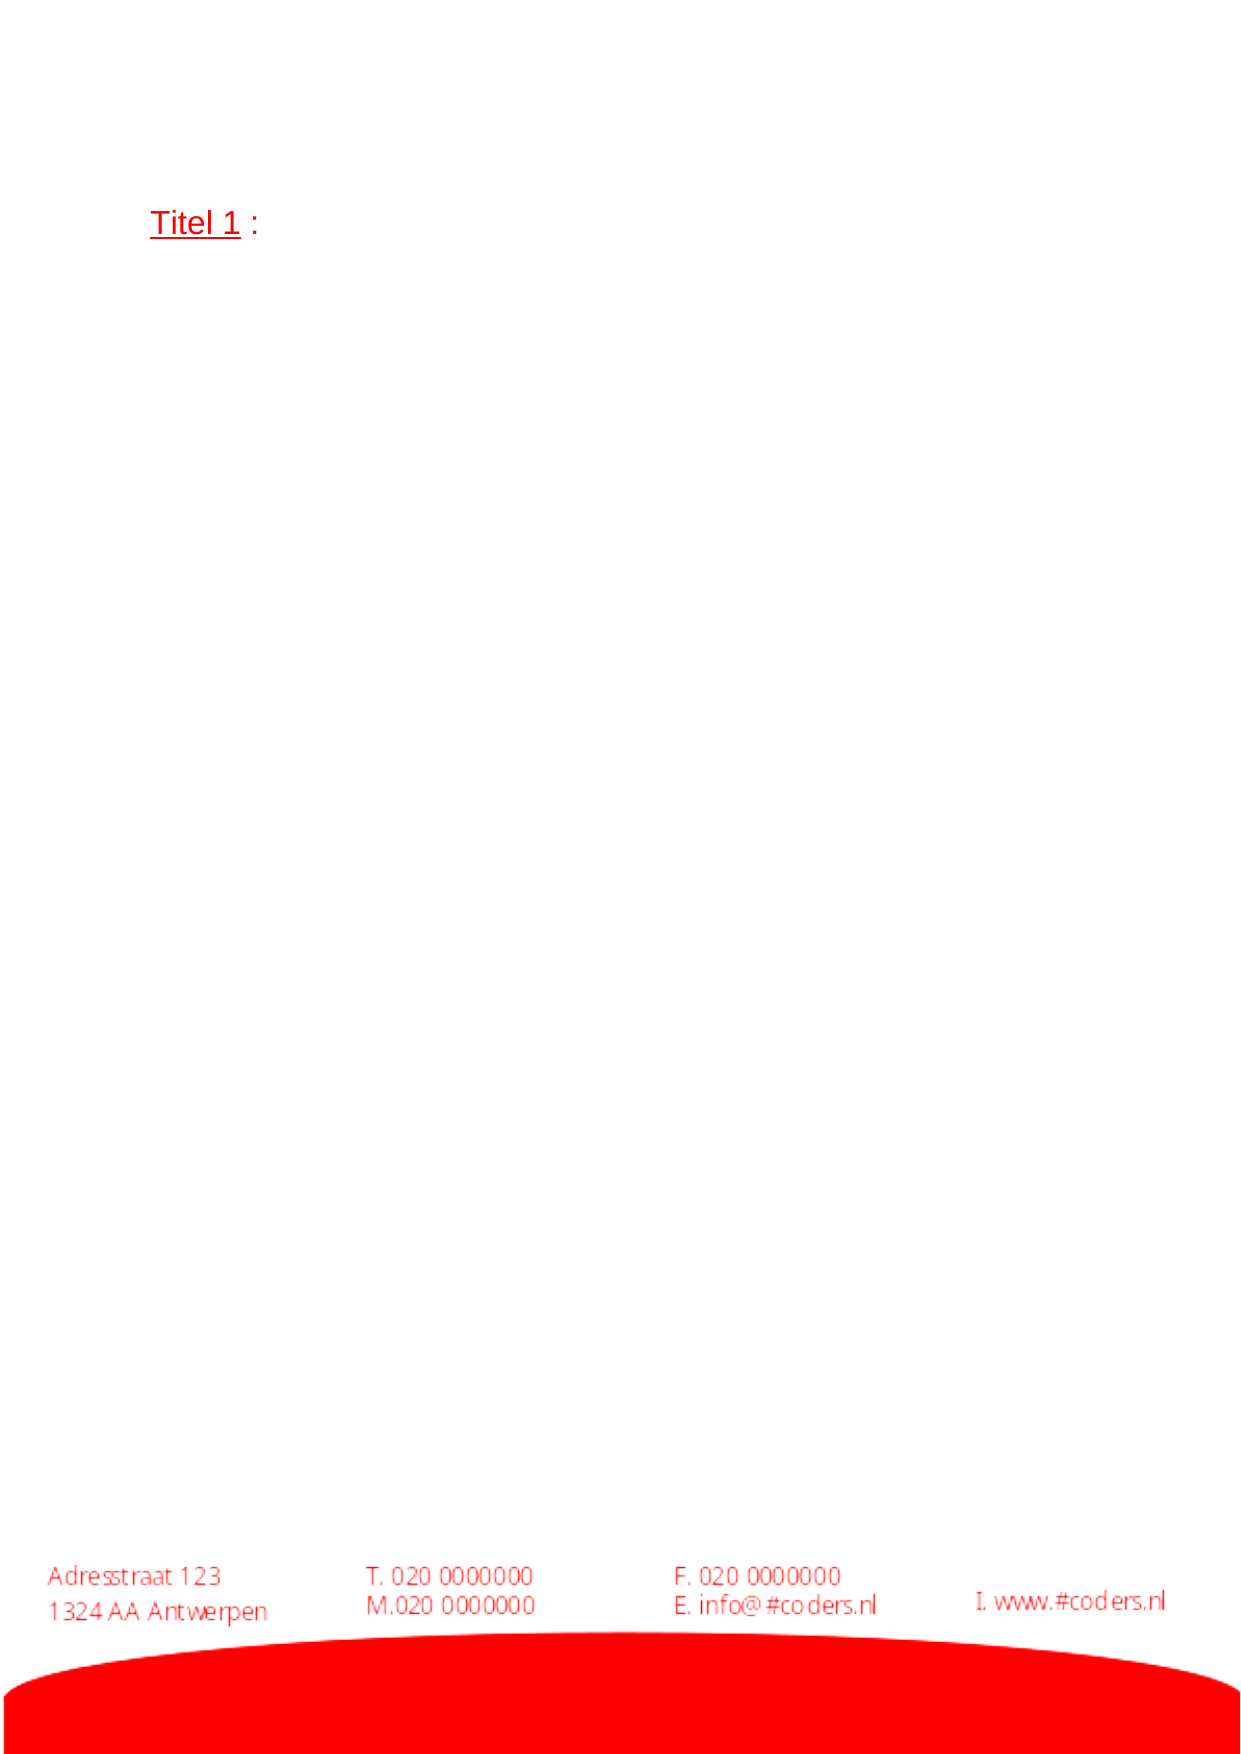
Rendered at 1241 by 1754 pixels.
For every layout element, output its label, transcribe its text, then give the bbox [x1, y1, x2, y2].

subtitle Titel 1 : [150, 203, 1090, 242]
